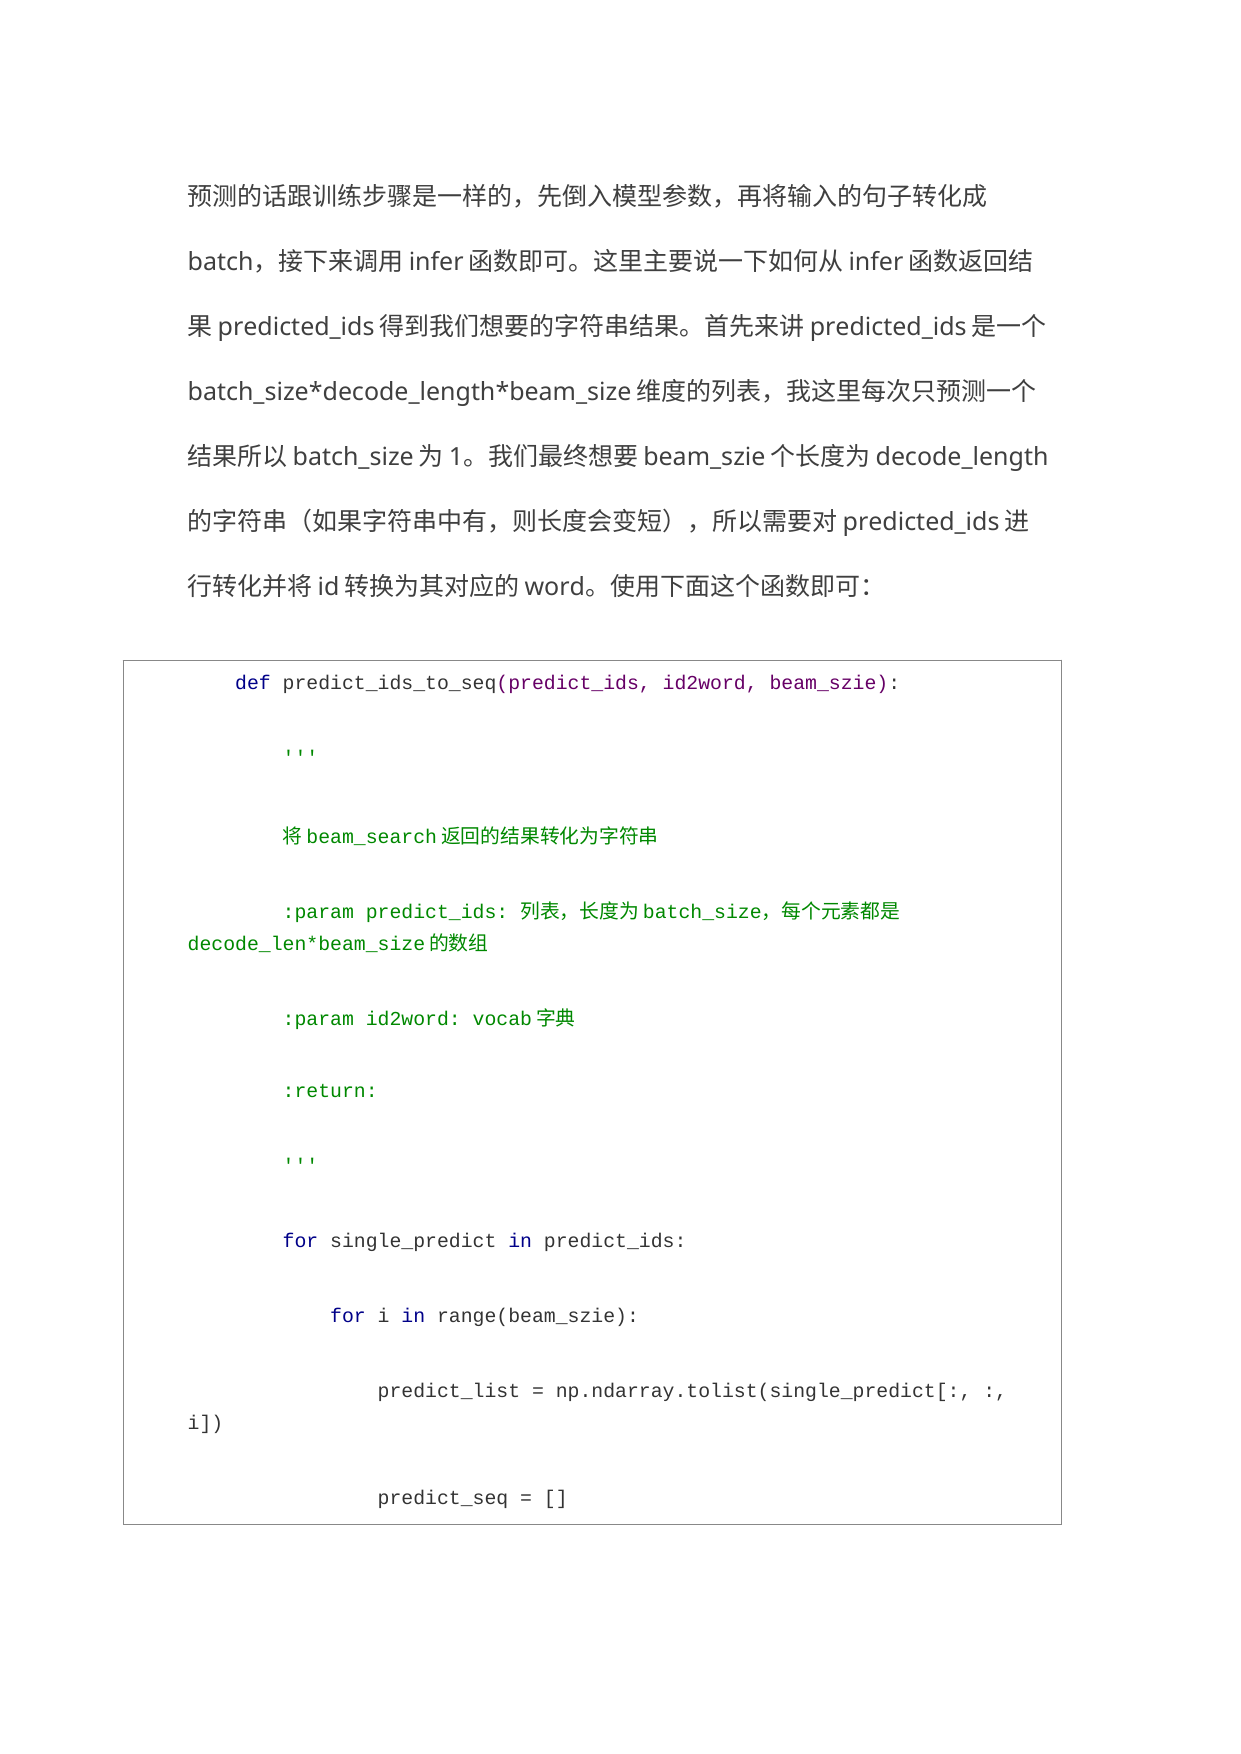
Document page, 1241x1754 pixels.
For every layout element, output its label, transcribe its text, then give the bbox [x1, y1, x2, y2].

text ''' [124, 1142, 1061, 1183]
text predict_seq = [] [124, 1474, 1061, 1524]
text :return: [124, 1067, 1061, 1108]
text 将beam_search返回的结果转化为字符串 [124, 809, 1061, 851]
text for i in range(beam_szie): [124, 1292, 1061, 1333]
text ''' [124, 734, 1061, 776]
text def predict_ids_to_seq(predict_ids, id2word, beam_szie): [124, 661, 1061, 701]
text 预测的话跟训练步骤是一样的，先倒入模型参数，再将输入的句子转化成batch，接下来调用infer函数即可。这里主要说一下如何从infer函数返回结果predicted_ids得到我们想要的字符串结果。首先来讲predicted_ids是一个batch_size*decode_length*beam_size维度的列表，我这里每次只预测一个结果所以batch_size为1。我们最终想要beam_szie个长度为decode_length的字符串（如果字符串中有，则长度会变短），所以需要对predicted_ids进行转化并将id转换为其对应的word。使用下面这个函数即可： [187, 162, 1053, 617]
text :param id2word: vocab字典 [124, 992, 1061, 1033]
text for single_predict in predict_ids: [124, 1217, 1061, 1258]
text predict_list = np.ndarray.tolist(single_predict[:, :, i]) [124, 1367, 1061, 1441]
text :param predict_ids: 列表，长度为batch_size，每个元素都是decode_len*beam_size的数组 [124, 884, 1061, 958]
